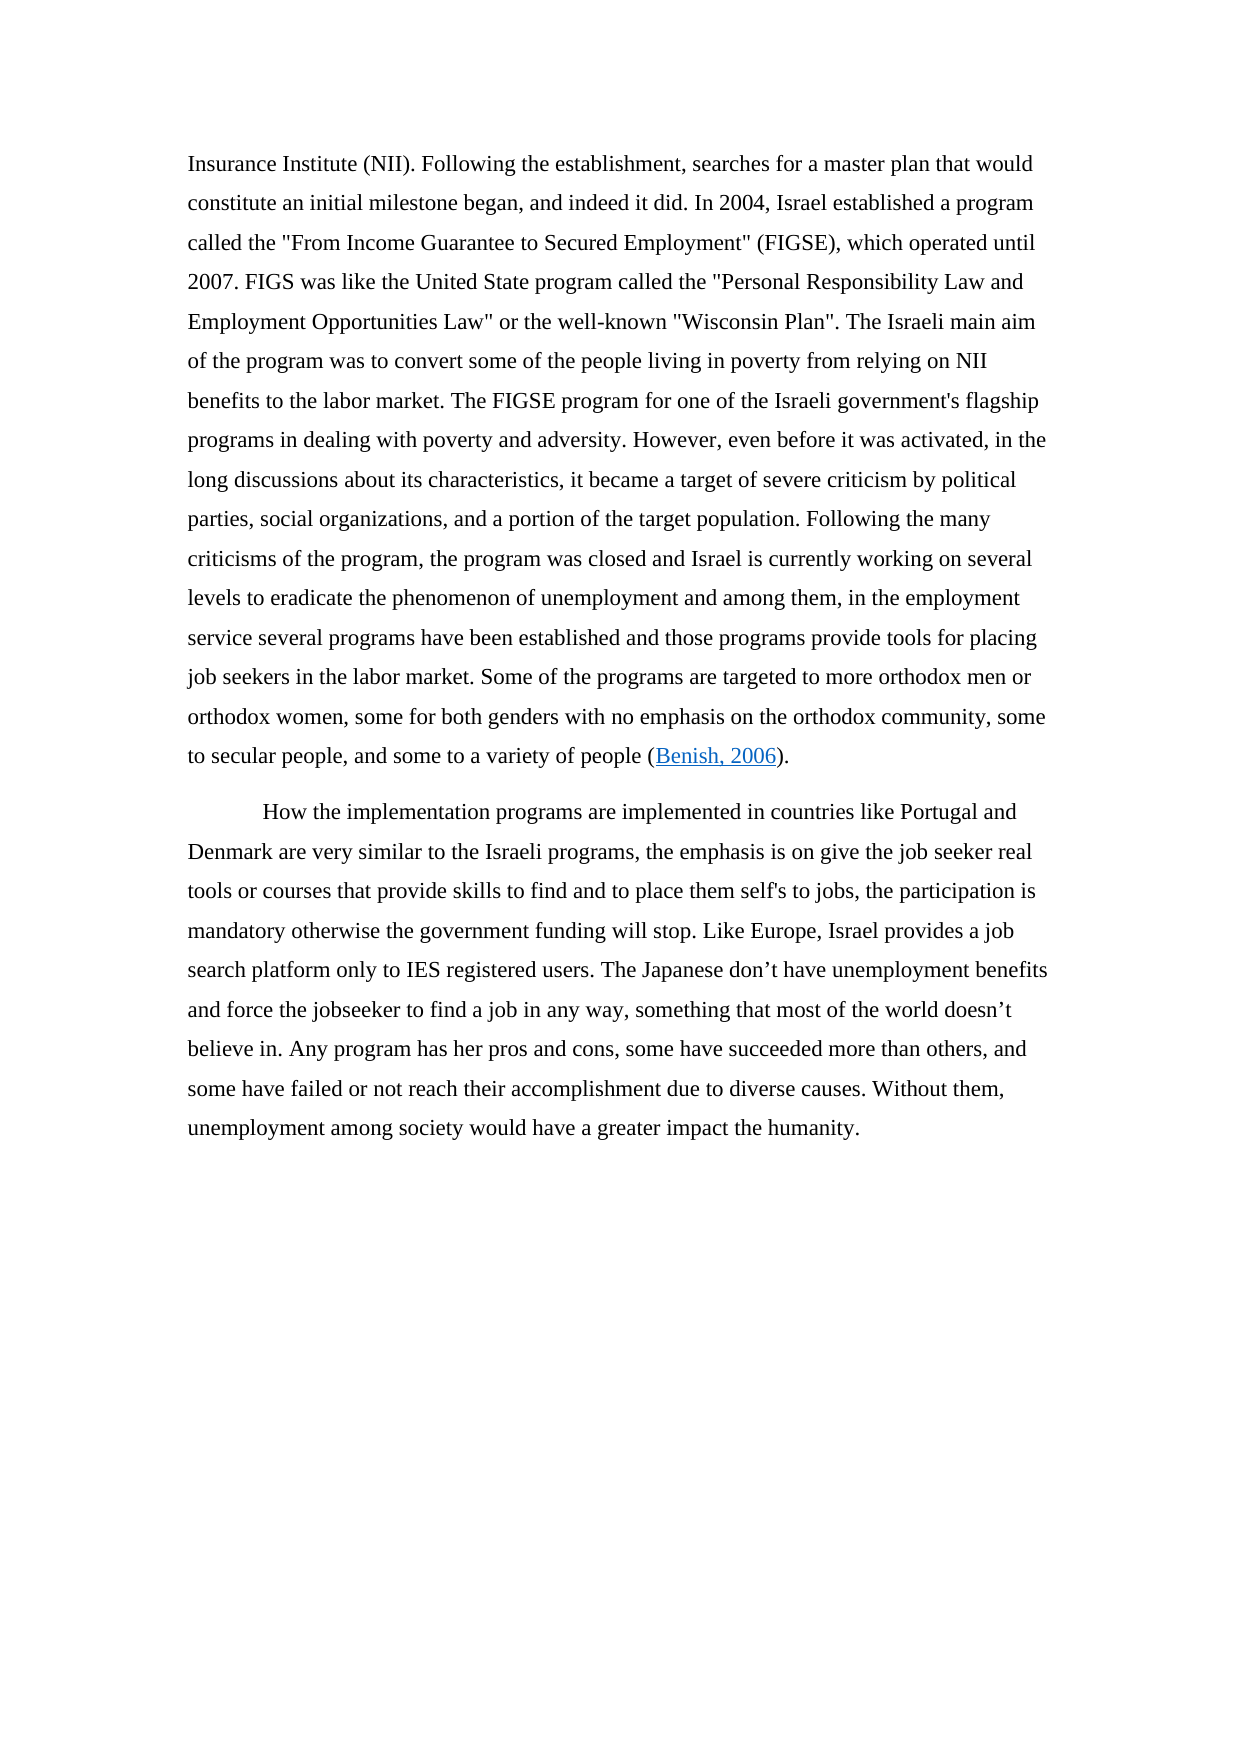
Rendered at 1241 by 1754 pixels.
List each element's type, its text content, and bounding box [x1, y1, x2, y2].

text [187, 150, 1053, 768]
text How the implementation programs are implemented in countries like Portugal and Denmark are very similar to the Israeli programs, the emphasis is on give the job seeker real tools or courses that provide skills to find and to place them self's to jobs, the participation is mandatory otherwise the government funding will stop. Like Europe, Israel provides a job search platform only to IES registered users. The Japanese don’t have unemployment benefits and force the jobseeker to find a job in any way, something that most of the world doesn’t believe in. Any program has her pros and cons, some have succeeded more than others, and some have failed or not reach their accomplishment due to diverse causes. Without them, unemployment among society would have a greater impact the humanity. [187, 798, 1053, 1141]
